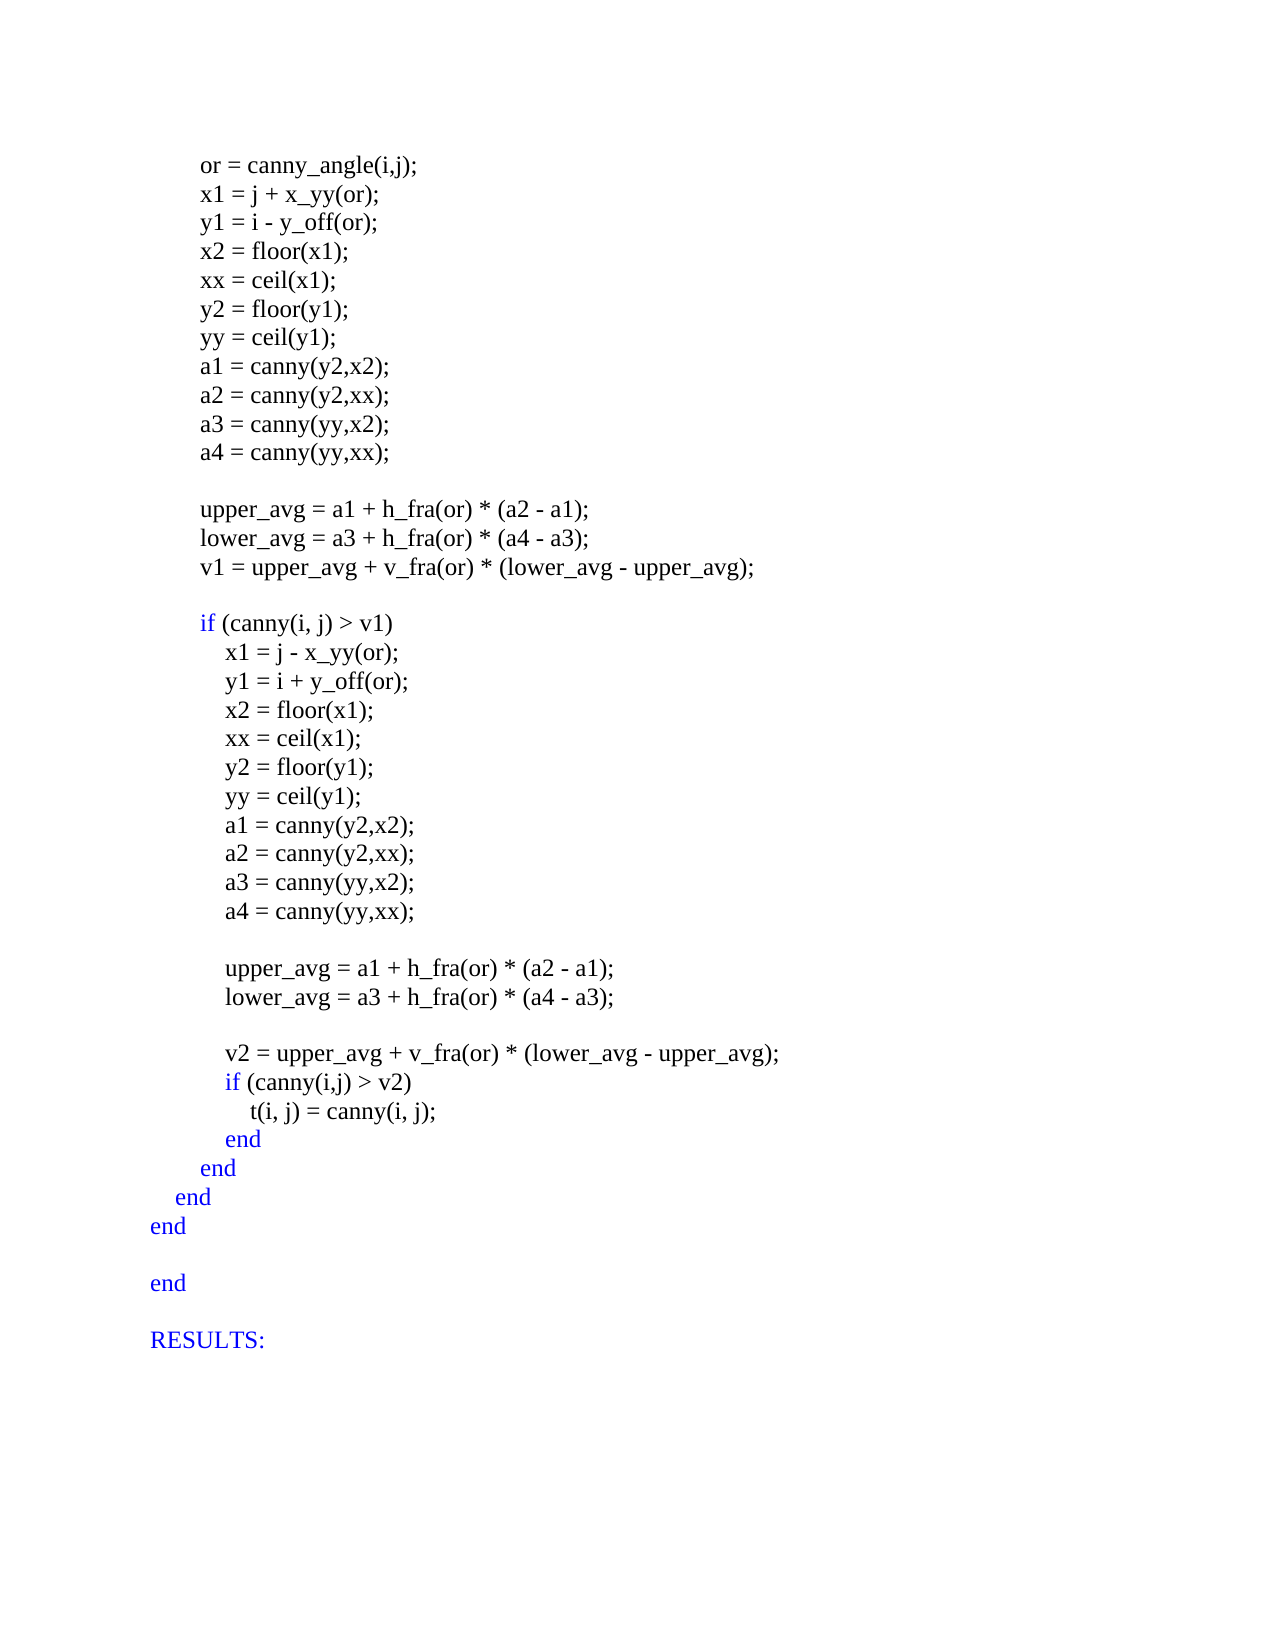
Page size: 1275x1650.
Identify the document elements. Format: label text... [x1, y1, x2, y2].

text y1 = i - y_off(or); [150, 207, 1125, 236]
text upper_avg = a1 + h_fra(or) * (a2 - a1); [150, 494, 1125, 523]
text v2 = upper_avg + v_fra(or) * (lower_avg - upper_avg); [150, 1038, 1125, 1067]
text if (canny(i, j) > v1) [150, 608, 1125, 637]
text a3 = canny(yy,x2); [150, 867, 1125, 896]
text a4 = canny(yy,xx); [150, 437, 1125, 466]
text if (canny(i,j) > v2) [150, 1067, 1125, 1096]
text y2 = floor(y1); [150, 294, 1125, 322]
text yy = ceil(y1); [150, 781, 1125, 810]
text or = canny_angle(i,j); [150, 150, 1125, 179]
text end [150, 1153, 1125, 1182]
text a1 = canny(y2,x2); [150, 810, 1125, 838]
text end [150, 1182, 1125, 1211]
text end [150, 1211, 1125, 1239]
text end [150, 1124, 1125, 1153]
text x1 = j + x_yy(or); [150, 179, 1125, 207]
text a2 = canny(y2,xx); [150, 380, 1125, 409]
text xx = ceil(x1); [150, 265, 1125, 294]
text yy = ceil(y1); [150, 322, 1125, 351]
text lower_avg = a3 + h_fra(or) * (a4 - a3); [150, 523, 1125, 552]
text y2 = floor(y1); [150, 752, 1125, 781]
text x1 = j - x_yy(or); [150, 637, 1125, 666]
text lower_avg = a3 + h_fra(or) * (a4 - a3); [150, 982, 1125, 1010]
text y1 = i + y_off(or); [150, 666, 1125, 695]
text upper_avg = a1 + h_fra(or) * (a2 - a1); [150, 953, 1125, 982]
text t(i, j) = canny(i, j); [150, 1096, 1125, 1124]
text x2 = floor(x1); [150, 695, 1125, 723]
text a4 = canny(yy,xx); [150, 896, 1125, 925]
text x2 = floor(x1); [150, 236, 1125, 265]
text a3 = canny(yy,x2); [150, 409, 1125, 437]
text end [150, 1268, 1125, 1296]
text a2 = canny(y2,xx); [150, 838, 1125, 867]
text a1 = canny(y2,x2); [150, 351, 1125, 380]
text RESULTS: [150, 1325, 1125, 1354]
text v1 = upper_avg + v_fra(or) * (lower_avg - upper_avg); [150, 552, 1125, 581]
text xx = ceil(x1); [150, 723, 1125, 752]
